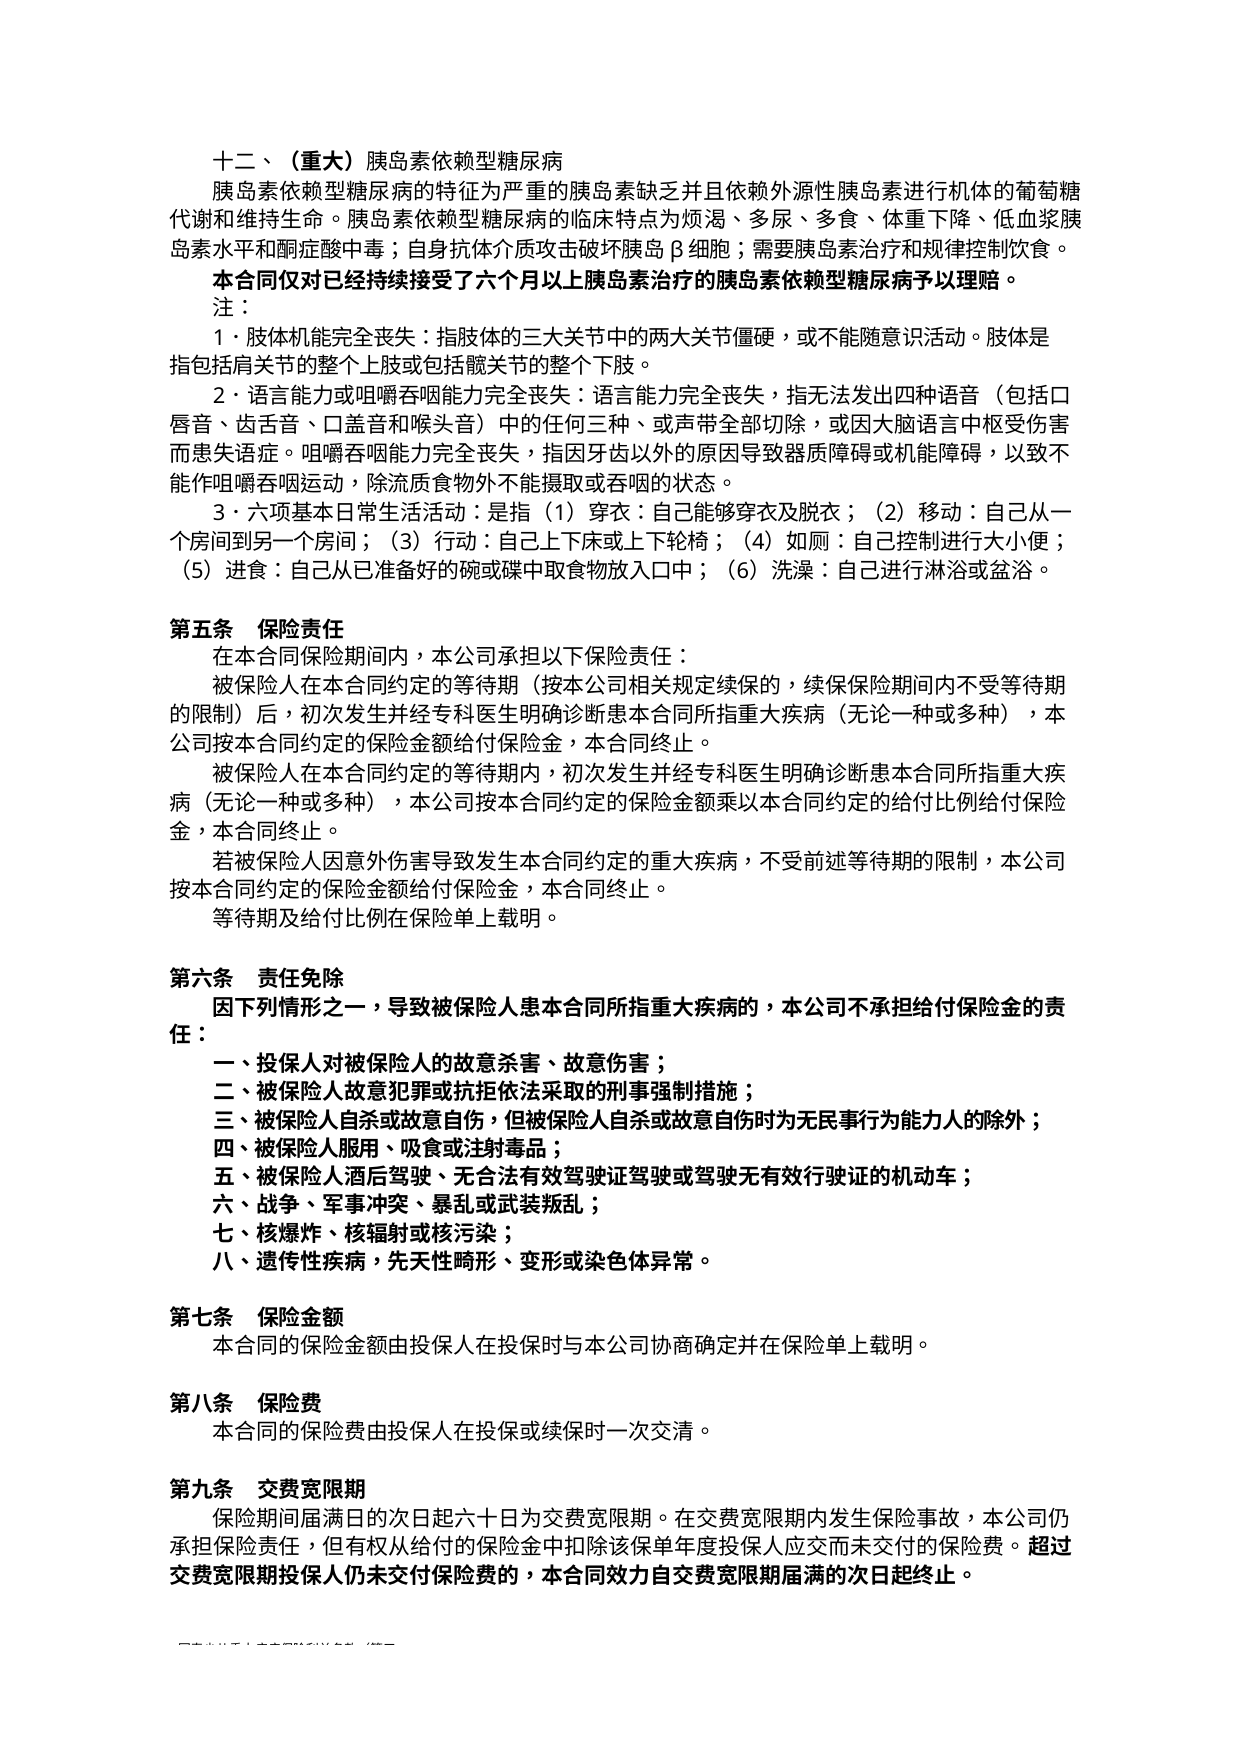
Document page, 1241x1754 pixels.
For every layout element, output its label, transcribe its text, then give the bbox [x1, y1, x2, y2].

subtitle 第九条 交费宽限期 [169, 1475, 1094, 1504]
text 3．六项基本日常生活活动：是指（1）穿衣：自己能够穿衣及脱衣；（2）移动：自己从一个房间到另一个房间；（3）行动：自己上下床或上下轮椅；（4）如厕：自己控制进行大小便； [169, 497, 1083, 556]
subtitle 第八条 保险费 [169, 1389, 1094, 1417]
text 二、被保险人故意犯罪或抗拒依法采取的刑事强制措施； [213, 1077, 1094, 1105]
text 一、投保人对被保险人的故意杀害、故意伤害； [213, 1049, 1094, 1077]
text 在本合同保险期间内，本公司承担以下保险责任： [213, 643, 1094, 670]
text 五、被保险人酒后驾驶、无合法有效驾驶证驾驶或驾驶无有效行驶证的机动车； 六、战争、军事冲突、暴乱或武装叛乱； [213, 1162, 982, 1219]
text 1．肢体机能完全丧失：指肢体的三大关节中的两大关节僵硬，或不能随意识活动。肢体是指包括肩关节的整个上肢或包括髋关节的整个下肢。 [169, 322, 1072, 380]
text 胰岛素依赖型糖尿病的特征为严重的胰岛素缺乏并且依赖外源性胰岛素进行机体的葡萄糖代谢和维持生命。胰岛素依赖型糖尿病的临床特点为烦渴、多尿、多食、体重下降、低血浆胰岛素水平和酮症酸中毒；自身抗体介质攻击破坏胰岛β细胞；需要胰岛素治疗和规律控制饮食。 [169, 176, 1083, 263]
subtitle 第五条 保险责任 [169, 614, 1094, 643]
text 本合同的保险费由投保人在投保或续保时一次交清。 [213, 1417, 1094, 1445]
text 本合同的保险金额由投保人在投保时与本公司协商确定并在保险单上载明。 [213, 1331, 1094, 1358]
text 十二、（重大）胰岛素依赖型糖尿病 [213, 146, 1094, 176]
text 八、遗传性疾病，先天性畸形、变形或染色体异常。 [213, 1246, 1094, 1276]
text 第七条 保险金额 [169, 1302, 1094, 1331]
text 被保险人在本合同约定的等待期（按本公司相关规定续保的，续保保险期间内不受等待期的限制）后，初次发生并经专科医生明确诊断患本合同所指重大疾病（无论一种或多种），本公司按本合同约定的保险金额给付保险金，本合同终止。 [169, 670, 1066, 758]
subtitle 本合同仅对已经持续接受了六个月以上胰岛素治疗的胰岛素依赖型糖尿病予以理赔。注： [213, 267, 1025, 322]
text 三、被保险人自杀或故意自伤，但被保险人自杀或故意自伤时为无民事行为能力人的除外； 四、被保险人服用、吸食或注射毒品； [213, 1106, 1083, 1162]
text 被保险人在本合同约定的等待期内，初次发生并经专科医生明确诊断患本合同所指重大疾病（无论一种或多种），本公司按本合同约定的保险金额乘以本合同约定的给付比例给付保险金，本合同终止。 [169, 758, 1066, 846]
text 2．语言能力或咀嚼吞咽能力完全丧失：语言能力完全丧失，指无法发出四种语音（包括口唇音、齿舌音、口盖音和喉头音）中的任何三种、或声带全部切除，或因大脑语言中枢受伤害而患失语症。咀嚼吞咽能力完全丧失，指因牙齿以外的原因导致器质障碍或机能障碍，以致不能作咀嚼吞咽运动，除流质食物外不能摄取或吞咽的状态。 [169, 380, 1072, 497]
text 若被保险人因意外伤害导致发生本合同约定的重大疾病，不受前述等待期的限制，本公司按本合同约定的保险金额给付保险金，本合同终止。 [169, 846, 1066, 904]
text （5）进食：自己从已准备好的碗或碟中取食物放入口中；（6）洗澡：自己进行淋浴或盆浴。 [169, 556, 1094, 584]
text 等待期及给付比例在保险单上载明。 [213, 904, 1094, 933]
text 保险期间届满日的次日起六十日为交费宽限期。在交费宽限期内发生保险事故，本公司仍承担保险责任，但有权从给付的保险金中扣除该保单年度投保人应交而未交付的保险费。超过交费宽限期投保人仍未交付保险费的，本合同效力自交费宽限期届满的次日起终止。 [169, 1504, 1072, 1589]
text 七、核爆炸、核辐射或核污染； [213, 1219, 1094, 1246]
text 因下列情形之一，导致被保险人患本合同所指重大疾病的，本公司不承担给付保险金的责任： [169, 992, 1072, 1049]
subtitle 第六条 责任免除 [169, 963, 1094, 992]
